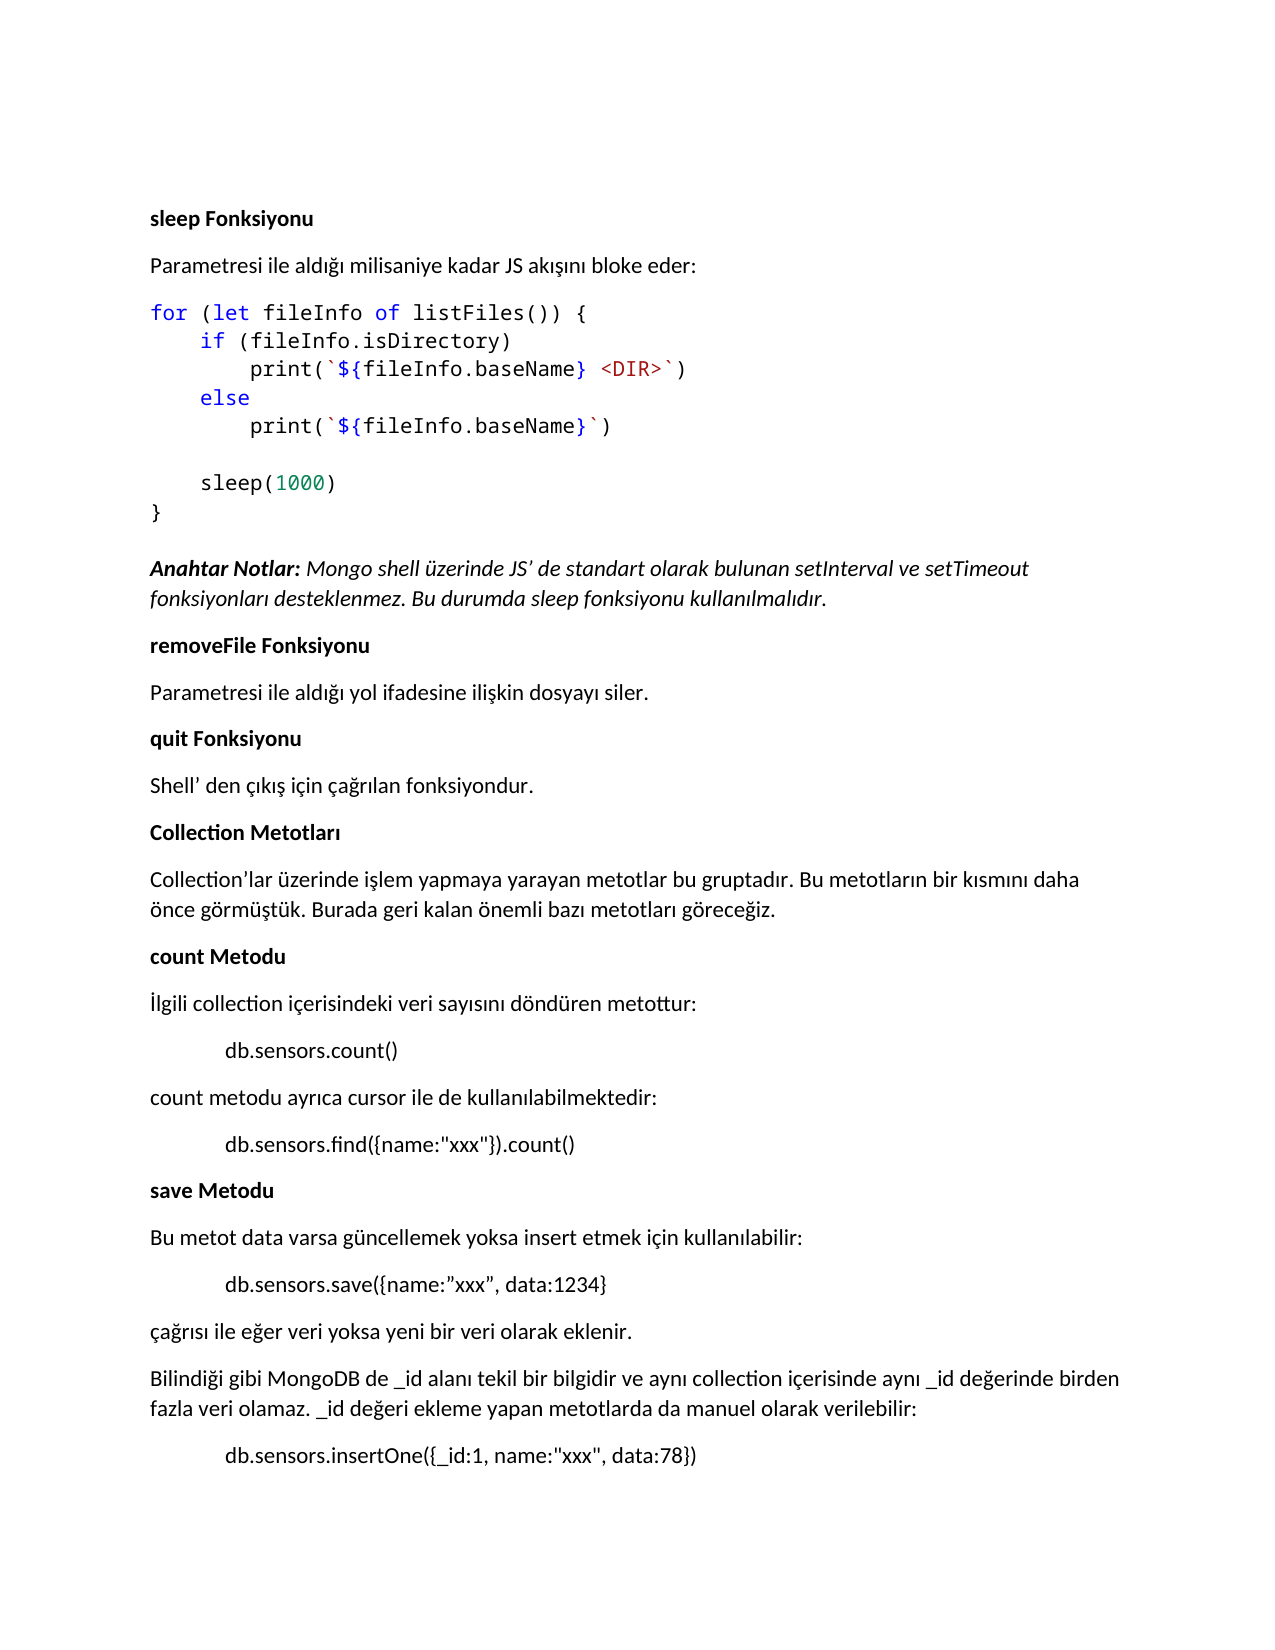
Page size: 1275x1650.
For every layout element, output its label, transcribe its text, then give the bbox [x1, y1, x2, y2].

text count metodu ayrıca cursor ile de kullanılabilmektedir: [150, 1083, 1125, 1111]
text Collection’lar üzerinde işlem yapmaya yarayan metotlar bu gruptadır. Bu metotların bir kısmını daha önce görmüştük. Burada geri kalan önemli bazı metotları göreceğiz. [150, 865, 1125, 923]
text Collection Metotları [150, 818, 1125, 846]
text print(`${fileInfo.baseName}`) [150, 411, 1125, 440]
text print(`${fileInfo.baseName} <DIR>`) [150, 354, 1125, 383]
text quit Fonksiyonu [150, 724, 1125, 752]
text Parametresi ile aldığı yol ifadesine ilişkin dosyayı siler. [150, 678, 1125, 706]
text Bu metot data varsa güncellemek yoksa insert etmek için kullanılabilir: [150, 1223, 1125, 1251]
text sleep Fonksiyonu [150, 204, 1125, 232]
text Anahtar Notlar: Mongo shell üzerinde JS’ de standart olarak bulunan setInterval ve setTimeout fonksiyonları desteklenmez. Bu durumda sleep fonksiyonu kullanılmalıdır. [150, 554, 1125, 612]
text for (let fileInfo of listFiles()) { [150, 298, 1125, 326]
text removeFile Fonksiyonu [150, 631, 1125, 659]
text Parametresi ile aldığı milisaniye kadar JS akışını bloke eder: [150, 251, 1125, 279]
text İlgili collection içerisindeki veri sayısını döndüren metottur: [150, 989, 1125, 1017]
text db.sensors.save({name:”xxx”, data:1234} [150, 1270, 1125, 1298]
text else [150, 383, 1125, 411]
text if (fileInfo.isDirectory) [150, 326, 1125, 354]
text db.sensors.find({name:"xxx"}).count() [150, 1130, 1125, 1158]
text db.sensors.insertOne({_id:1, name:"xxx", data:78}) [150, 1441, 1125, 1469]
text } [150, 497, 1125, 525]
text save Metodu [150, 1177, 1125, 1204]
text sleep(1000) [150, 468, 1125, 497]
text count Metodu [150, 942, 1125, 970]
text çağrısı ile eğer veri yoksa yeni bir veri olarak eklenir. [150, 1317, 1125, 1345]
text Shell’ den çıkış için çağrılan fonksiyondur. [150, 771, 1125, 799]
text db.sensors.count() [150, 1036, 1125, 1064]
